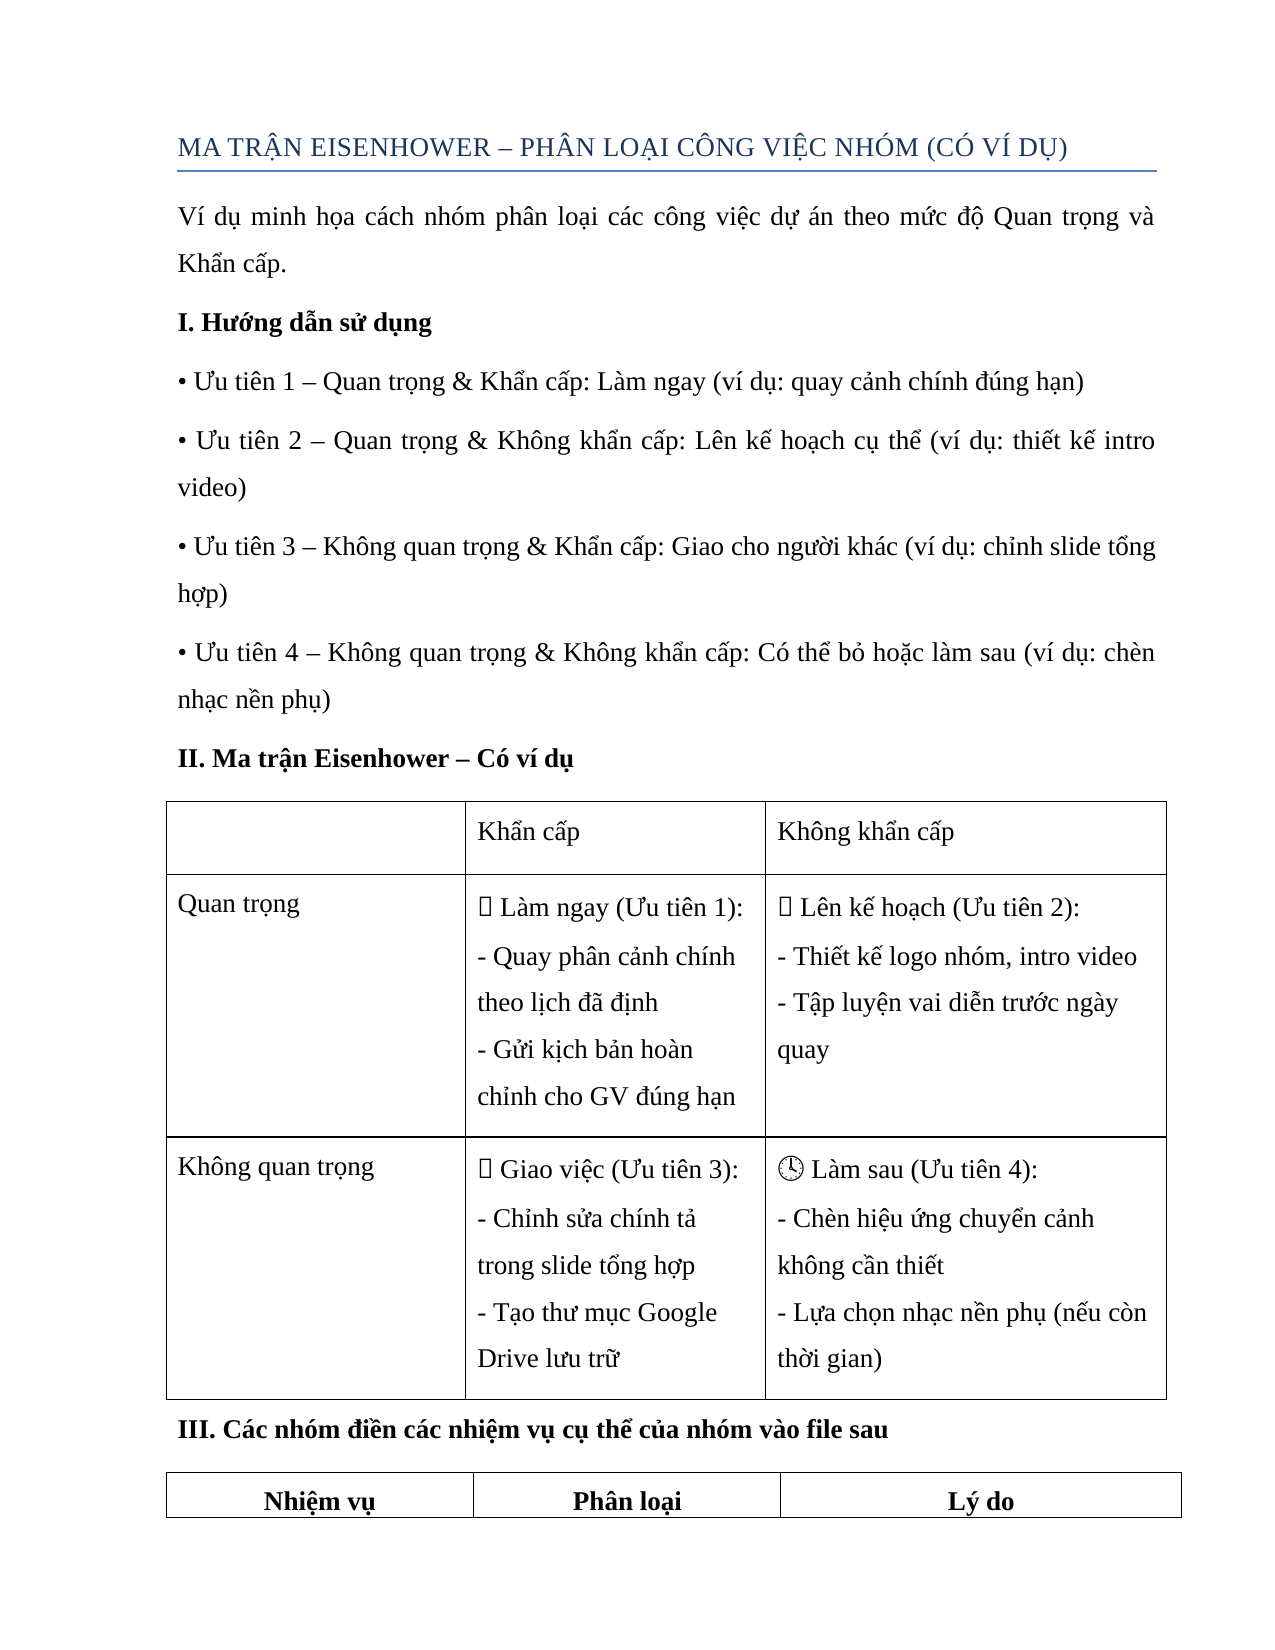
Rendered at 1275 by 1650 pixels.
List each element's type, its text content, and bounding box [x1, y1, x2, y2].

table_header Nhiệm vụ [167, 1473, 473, 1517]
table_header Khẩn cấp [466, 802, 765, 874]
table_header Không khẩn cấp [766, 802, 1166, 874]
text I. Hướng dẫn sử dụng [177, 306, 1157, 337]
table_cell 📅 Lên kế hoạch (Ưu tiên 2): - Thiết kế logo nhóm, intro video - Tập luyện vai diễn trước ngày quay [766, 875, 1166, 1136]
table_cell Không quan trọng [167, 1138, 465, 1399]
text II. Ma trận Eisenhower – Có ví dụ [177, 742, 1157, 773]
table_cell 🕓 Làm sau (Ưu tiên 4): - Chèn hiệu ứng chuyển cảnh không cần thiết - Lựa chọn nhạc nền phụ (nếu còn thời gian) [766, 1138, 1166, 1399]
table_header Lý do [781, 1473, 1181, 1517]
table_cell 🎯 Làm ngay (Ưu tiên 1): - Quay phân cảnh chính theo lịch đã định - Gửi kịch bản hoàn chỉnh cho GV đúng hạn [466, 875, 765, 1136]
text • Ưu tiên 4 – Không quan trọng & Không khẩn cấp: Có thể bỏ hoặc làm sau (ví dụ: chèn nhạc nền phụ) [177, 636, 1157, 714]
text Ví dụ minh họa cách nhóm phân loại các công việc dự án theo mức độ Quan trọng và Khẩn cấp. [177, 200, 1157, 278]
table_header Phân loại [474, 1473, 780, 1517]
table_cell 👥 Giao việc (Ưu tiên 3): - Chỉnh sửa chính tả trong slide tổng hợp - Tạo thư mục Google Drive lưu trữ [466, 1138, 765, 1399]
text • Ưu tiên 2 – Quan trọng & Không khẩn cấp: Lên kế hoạch cụ thể (ví dụ: thiết kế intro video) [177, 424, 1157, 502]
table_header [167, 802, 465, 874]
title MA TRẬN EISENHOWER – PHÂN LOẠI CÔNG VIỆC NHÓM (CÓ VÍ DỤ) [177, 131, 1157, 170]
table_cell Quan trọng [167, 875, 465, 1136]
text III. Các nhóm điền các nhiệm vụ cụ thể của nhóm vào file sau [177, 1413, 1157, 1444]
text • Ưu tiên 1 – Quan trọng & Khẩn cấp: Làm ngay (ví dụ: quay cảnh chính đúng hạn) [177, 365, 1157, 396]
text • Ưu tiên 3 – Không quan trọng & Khẩn cấp: Giao cho người khác (ví dụ: chỉnh slide tổng hợp) [177, 530, 1157, 608]
